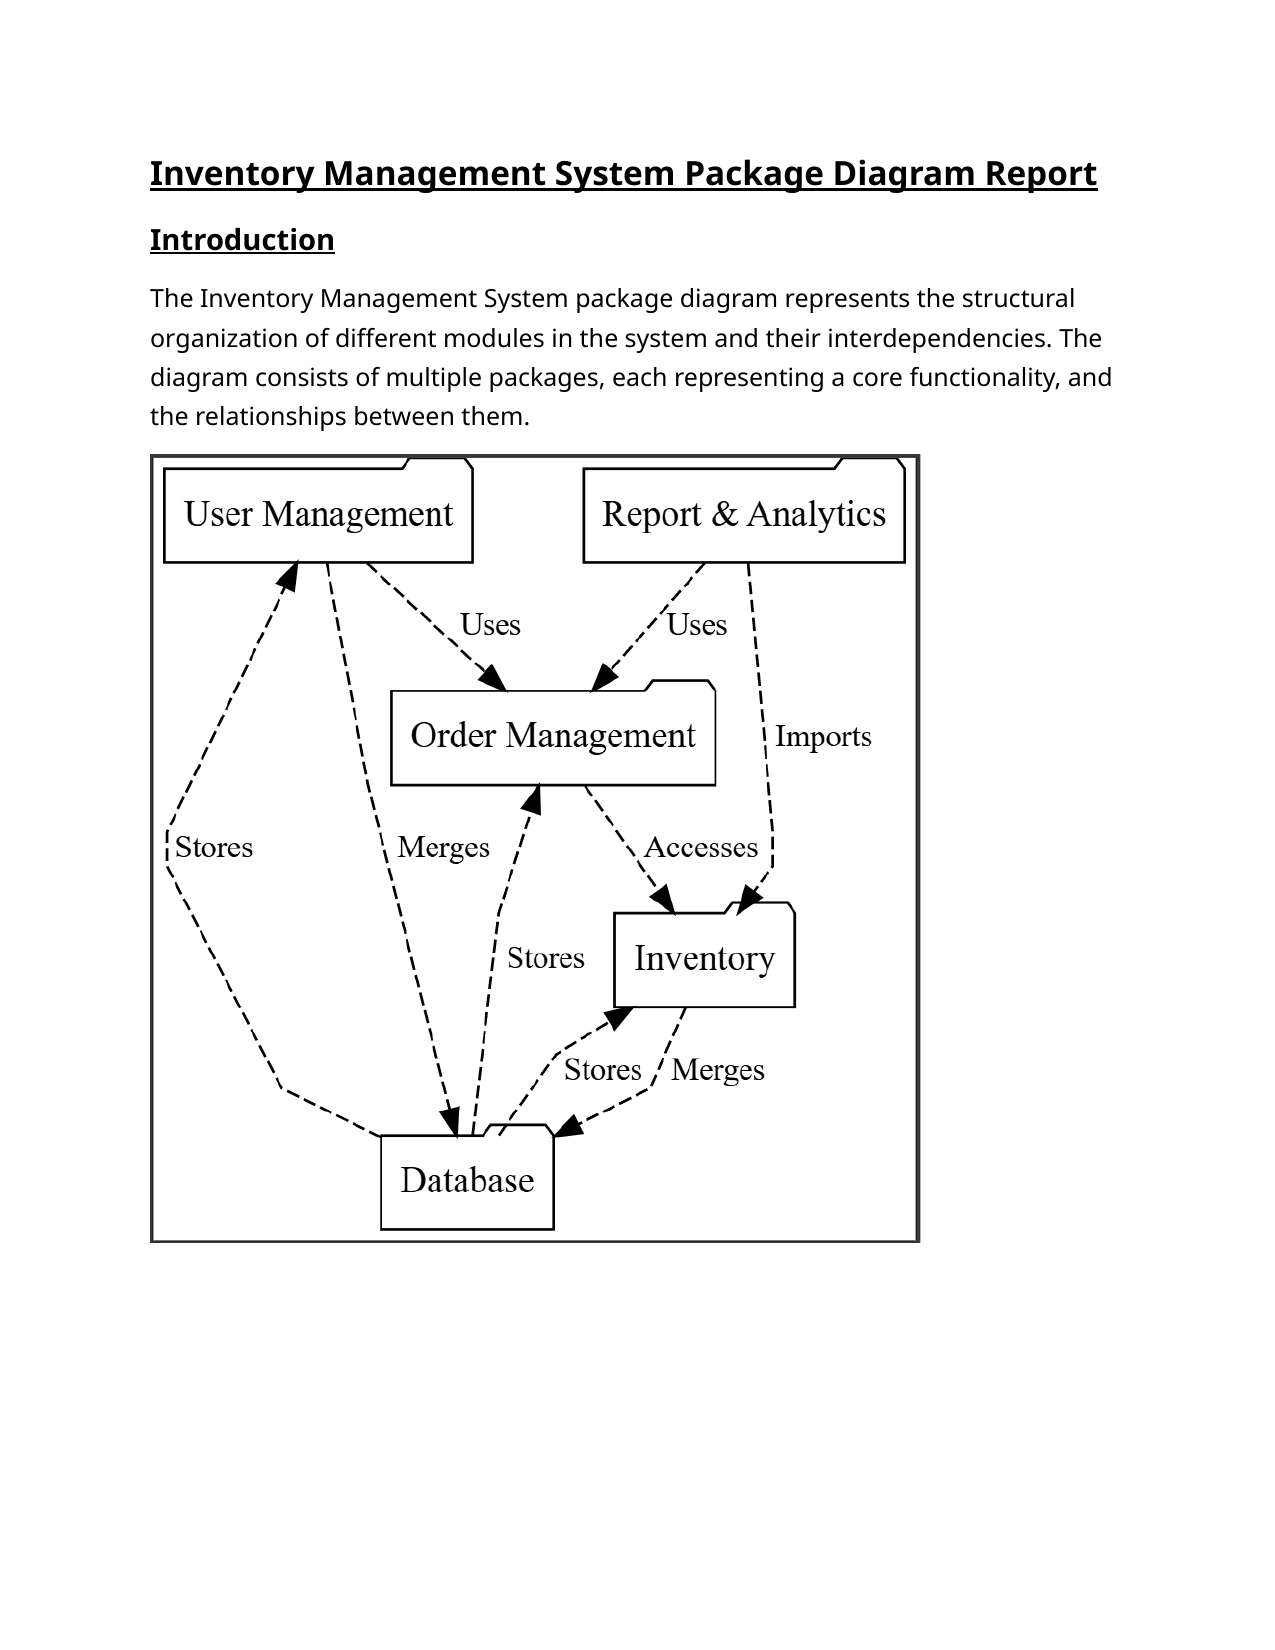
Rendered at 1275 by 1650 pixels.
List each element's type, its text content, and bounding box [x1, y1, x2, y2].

text Introduction [150, 219, 1125, 258]
picture [150, 454, 921, 1243]
text The Inventory Management System package diagram represents the structural organization of different modules in the system and their interdependencies. The diagram consists of multiple packages, each representing a core functionality, and the relationships between them. [150, 281, 1125, 433]
text Inventory Management System Package Diagram Report [150, 150, 1125, 195]
